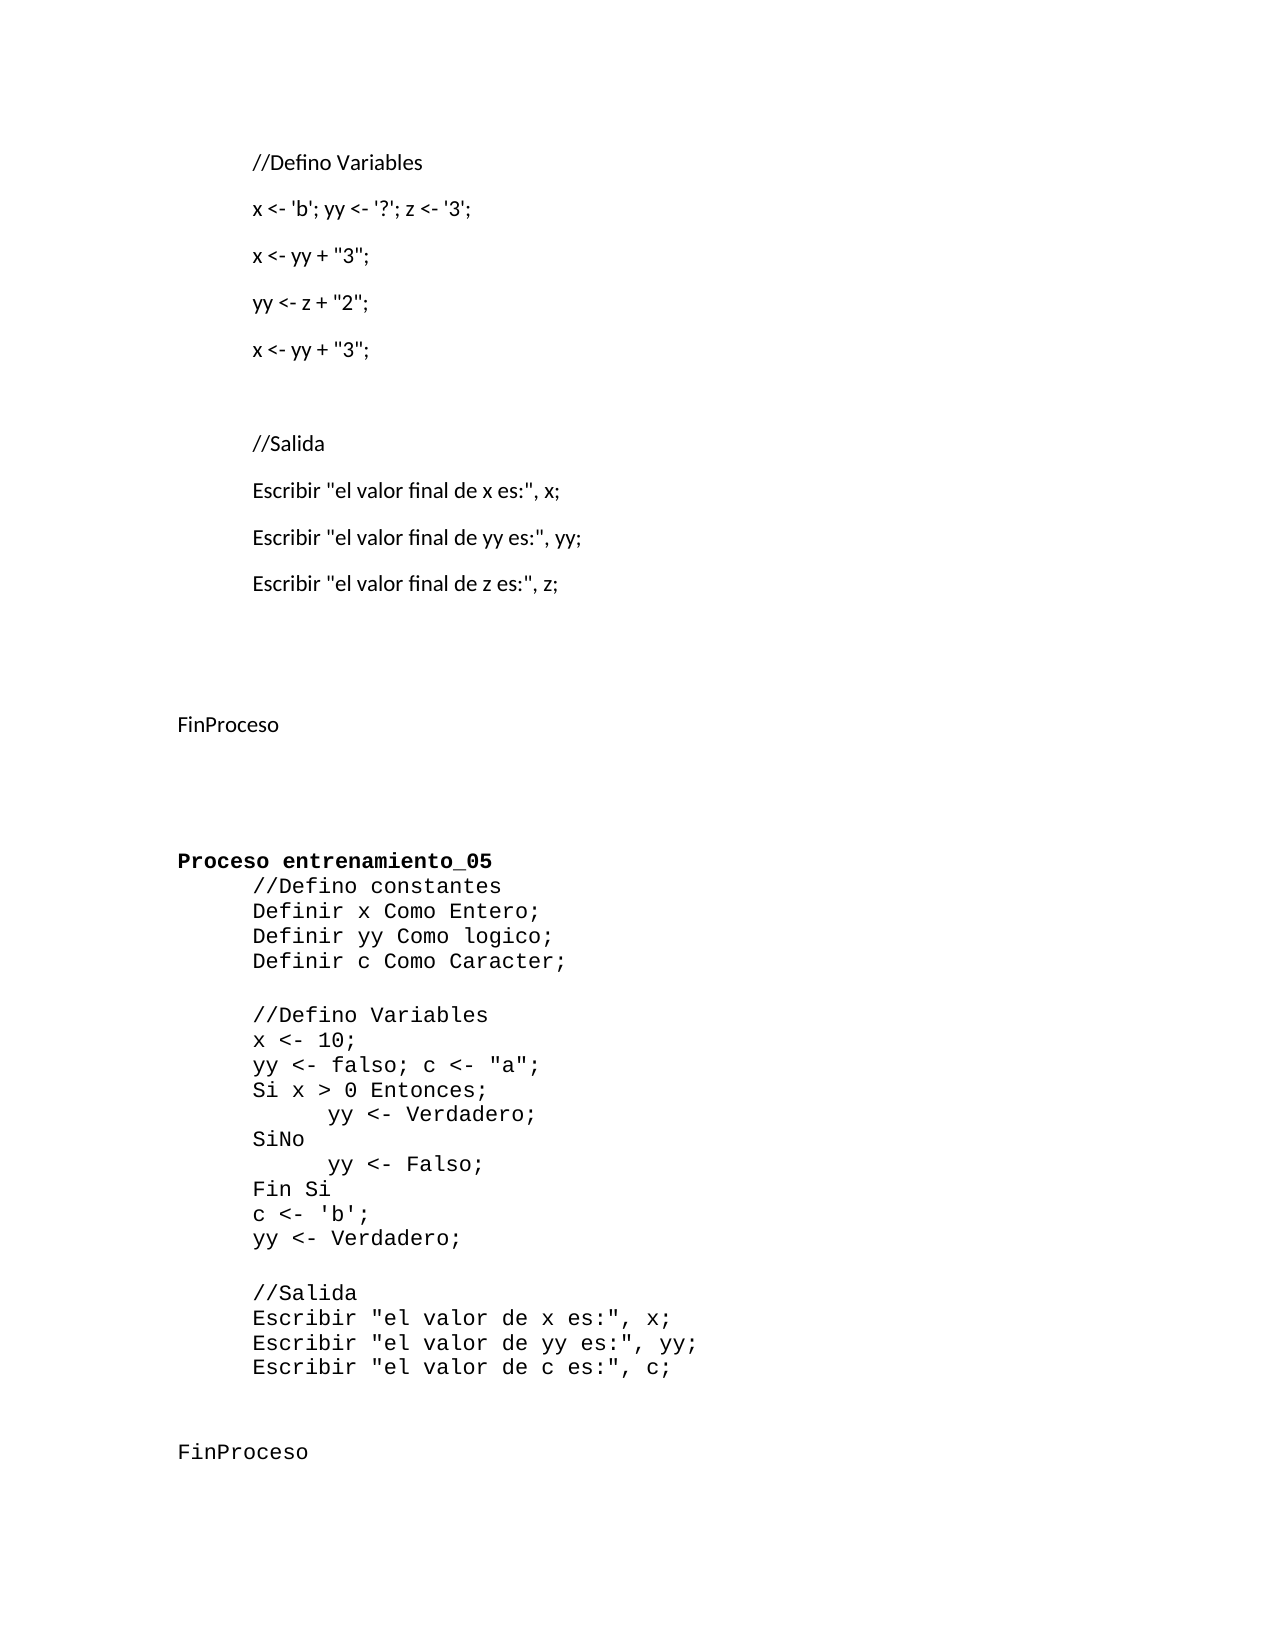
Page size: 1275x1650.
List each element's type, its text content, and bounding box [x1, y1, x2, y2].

text FinProceso [177, 1441, 1098, 1466]
text //Salida [177, 429, 1098, 457]
text Fin Si [177, 1178, 1098, 1203]
text Definir yy Como logico; [177, 925, 1098, 950]
text Definir c Como Caracter; [177, 950, 1098, 975]
text x <- yy + "3"; [177, 335, 1098, 363]
text c <- 'b'; [177, 1203, 1098, 1228]
text yy <- z + "2"; [177, 288, 1098, 316]
text Escribir "el valor de x es:", x; [177, 1307, 1098, 1332]
text x <- 'b'; yy <- '?'; z <- '3'; [177, 194, 1098, 222]
text yy <- Falso; [177, 1153, 1098, 1178]
text Escribir "el valor final de yy es:", yy; [177, 523, 1098, 551]
text FinProceso [177, 710, 1098, 738]
text Escribir "el valor final de z es:", z; [177, 569, 1098, 597]
text Escribir "el valor de c es:", c; [177, 1357, 1098, 1381]
text //Defino constantes [177, 876, 1098, 900]
text //Defino Variables [177, 148, 1098, 176]
text Definir x Como Entero; [177, 900, 1098, 925]
text Escribir "el valor final de x es:", x; [177, 476, 1098, 504]
text Si x > 0 Entonces; [177, 1079, 1098, 1104]
text //Salida [177, 1282, 1098, 1307]
text x <- yy + "3"; [177, 241, 1098, 269]
text //Defino Variables [177, 1004, 1098, 1029]
text x <- 10; [177, 1029, 1098, 1054]
text yy <- Verdadero; [177, 1228, 1098, 1252]
text SiNo [177, 1128, 1098, 1153]
text yy <- Verdadero; [177, 1104, 1098, 1128]
text Proceso entrenamiento_05 [177, 851, 1098, 876]
text yy <- falso; c <- "a"; [177, 1054, 1098, 1079]
text Escribir "el valor de yy es:", yy; [177, 1332, 1098, 1357]
